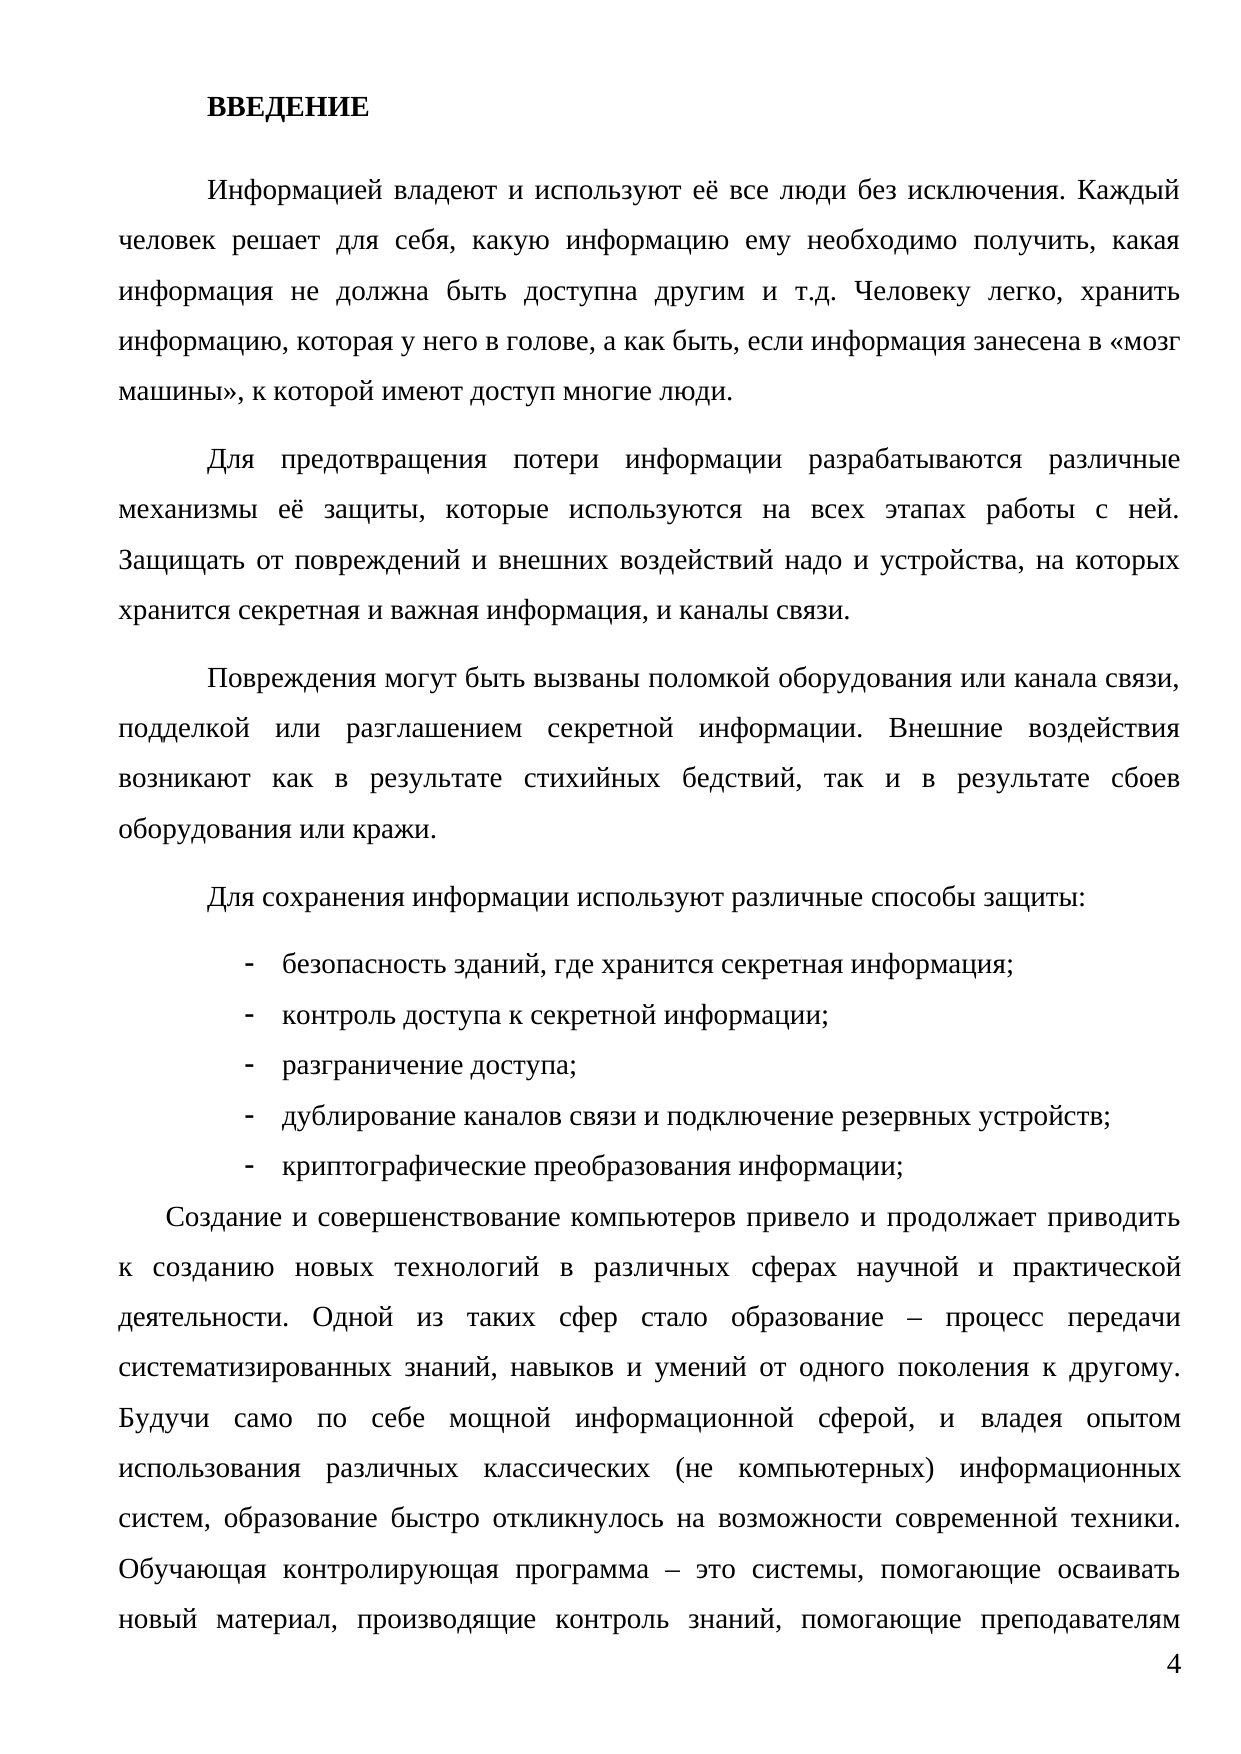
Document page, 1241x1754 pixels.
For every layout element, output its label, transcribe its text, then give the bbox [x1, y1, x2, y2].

text Информацией владеют и используют её все люди без исключения. Каждый человек решает для себя, какую информацию ему необходимо получить, какая информация не должна быть доступна другим и т.д. Человеку легко, хранить информацию, которая у него в голове, а как быть, если информация занесена в «мозг машины», к которой имеют доступ многие люди. [118, 172, 1181, 407]
text Для предотвращения потери информации разрабатываются различные механизмы её защиты, которые используются на всех этапах работы с ней. Защищать от повреждений и внешних воздействий надо и устройства, на которых хранится секретная и важная информация, и каналы связи. [118, 441, 1181, 626]
list разграничение доступа; [244, 1047, 1181, 1081]
subtitle ВВЕДЕНИЕ [118, 89, 1181, 122]
list безопасность зданий, где хранится секретная информация; [244, 947, 1181, 980]
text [118, 1199, 1181, 1635]
text Повреждения могут быть вызваны поломкой оборудования или канала связи, подделкой или разглашением секретной информации. Внешние воздействия возникают как в результате стихийных бедствий, так и в результате сбоев оборудования или кражи. [118, 660, 1181, 844]
list дублирование каналов связи и подключение резервных устройств; [244, 1098, 1181, 1131]
list криптографические преобразования информации; [244, 1148, 1181, 1182]
list контроль доступа к секретной информации; [244, 997, 1181, 1031]
text Для сохранения информации используют различные способы защиты: [118, 879, 1181, 912]
